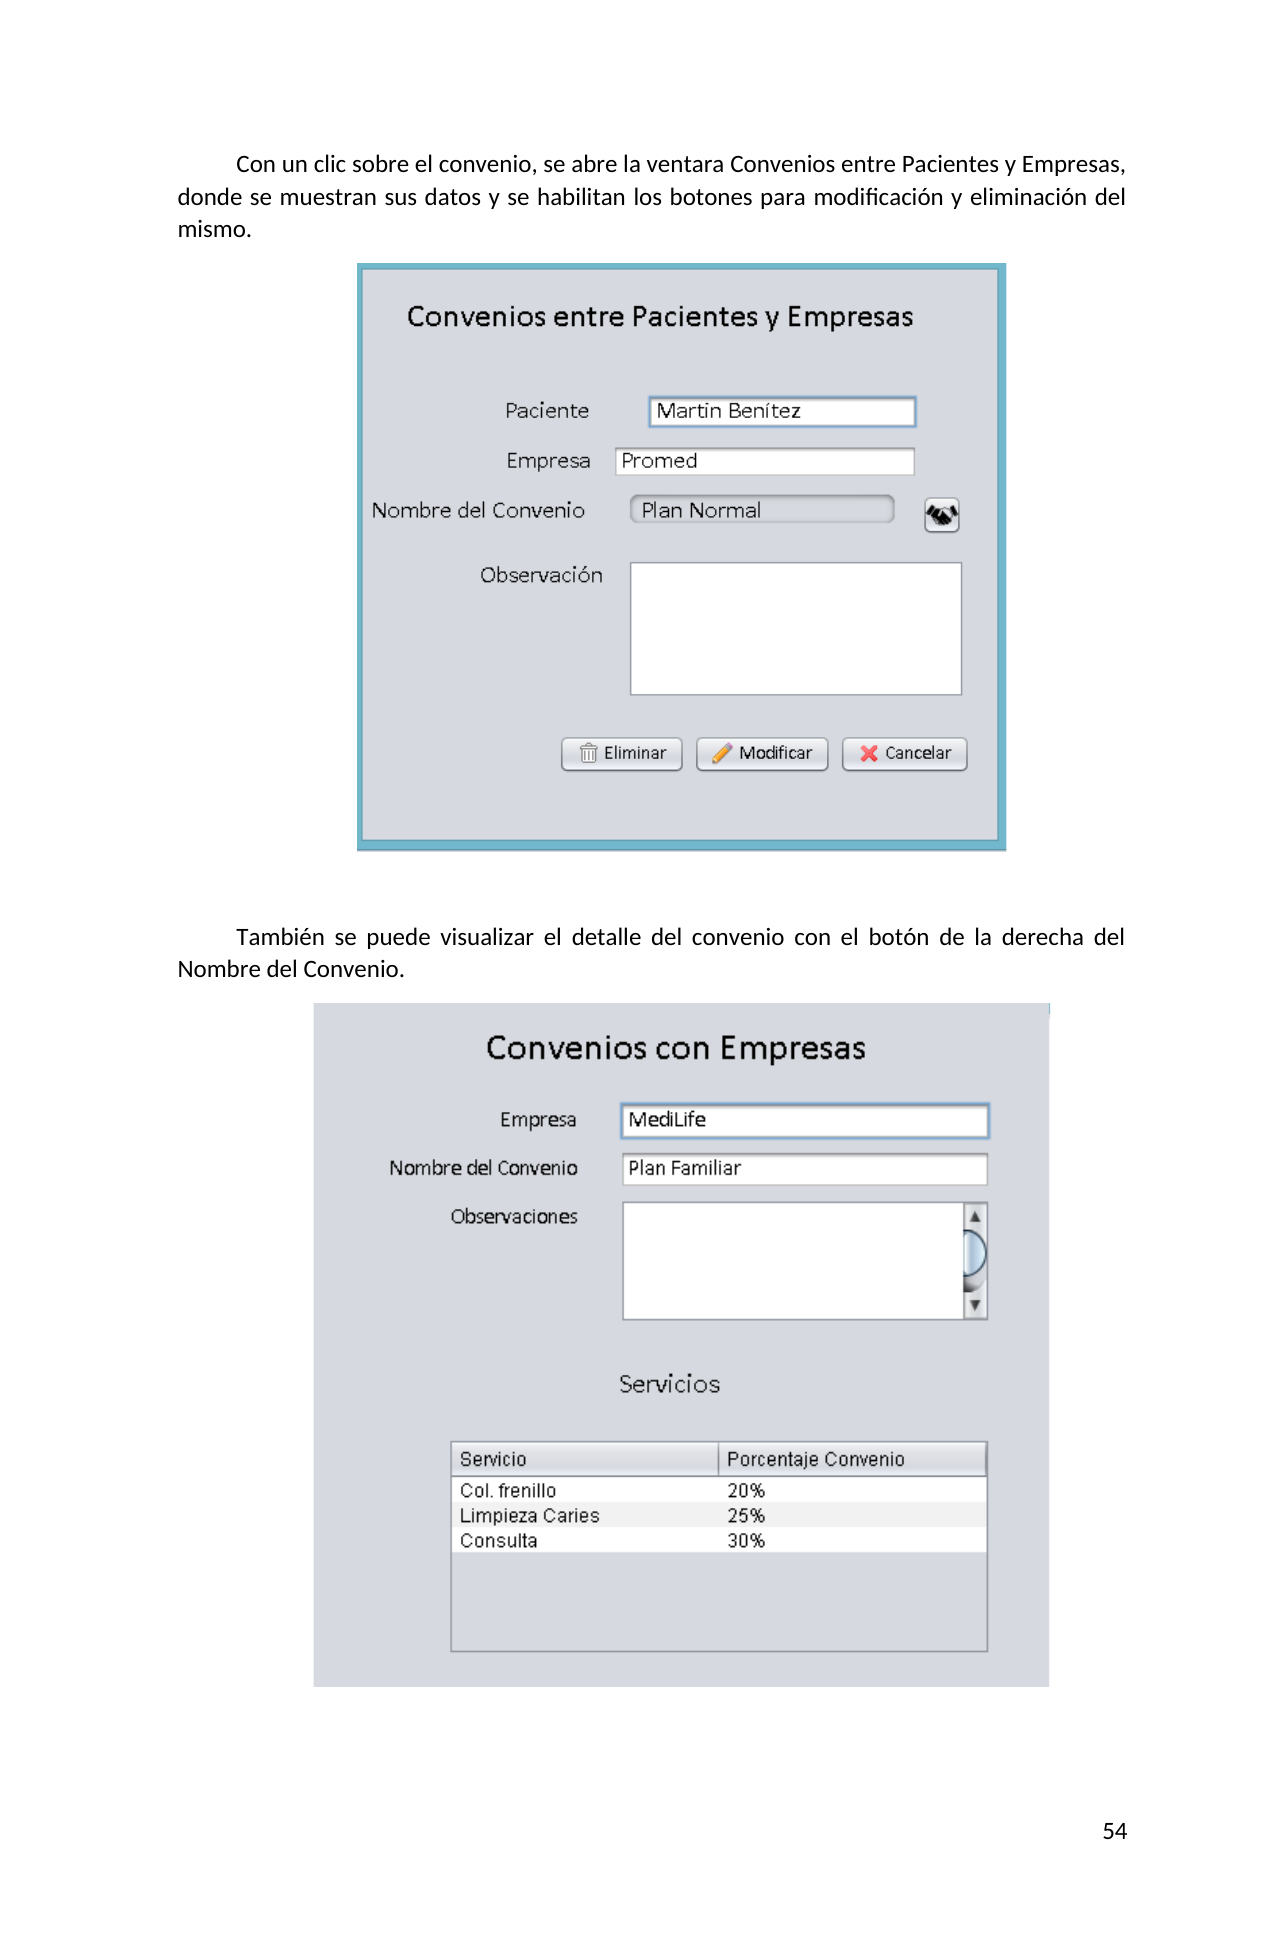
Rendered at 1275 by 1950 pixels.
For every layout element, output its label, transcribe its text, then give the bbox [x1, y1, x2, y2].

picture [313, 1003, 1050, 1687]
text Con un clic sobre el convenio, se abre la ventara Convenios entre Pacientes y Empresas, donde se muestran sus datos y se habilitan los botones para modificación y eliminación del mismo. [177, 148, 1127, 244]
text También se puede visualizar el detalle del convenio con el botón de la derecha del Nombre del Convenio. [177, 921, 1127, 984]
picture [357, 263, 1007, 852]
